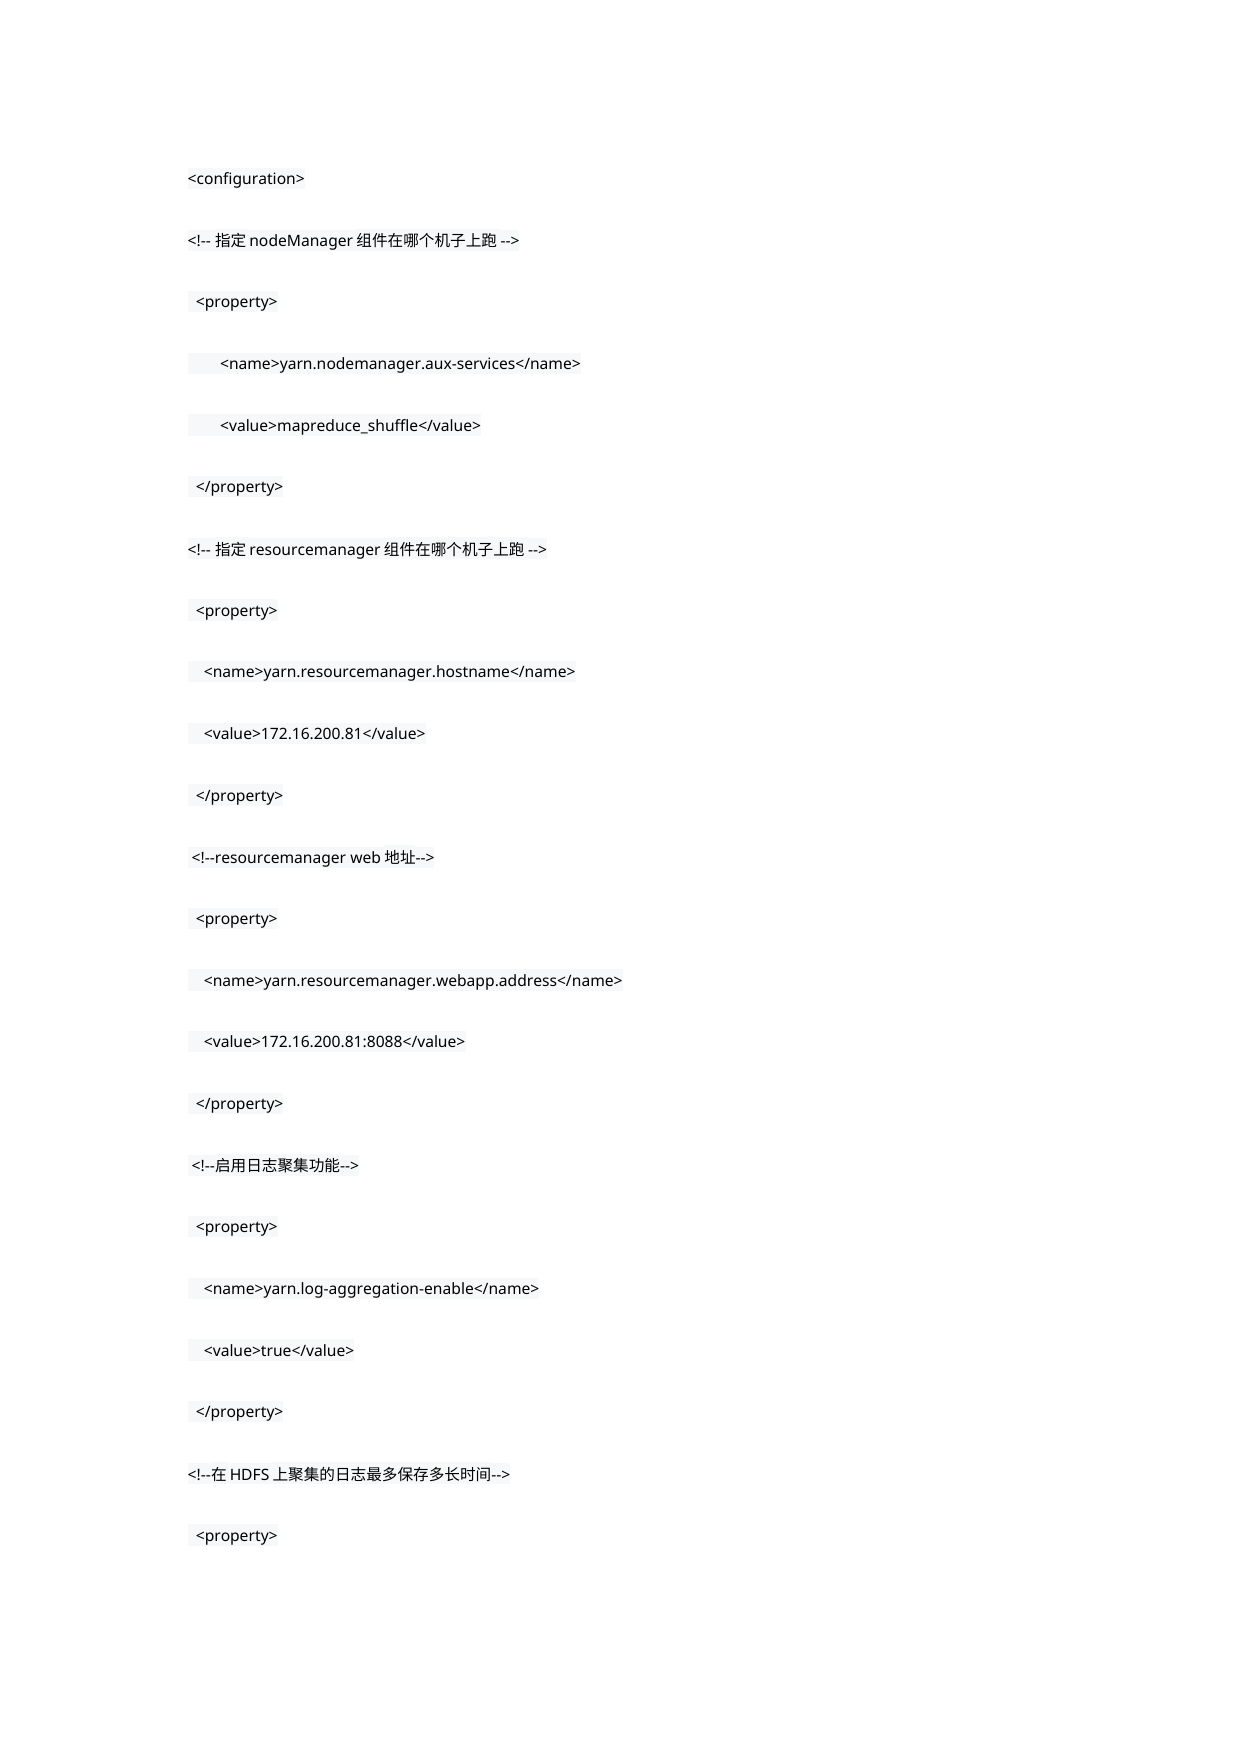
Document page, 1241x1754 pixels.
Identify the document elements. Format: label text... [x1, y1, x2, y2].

text <property> [187, 1210, 1053, 1243]
text <value>172.16.200.81</value> [187, 717, 1053, 749]
text <!--在HDFS上聚集的日志最多保存多长时间--> [187, 1457, 1053, 1489]
text <property> [187, 285, 1053, 318]
text </property> [187, 470, 1053, 503]
text <name>yarn.resourcemanager.hostname</name> [187, 655, 1053, 688]
text <property> [187, 1519, 1053, 1551]
text <!--启用日志聚集功能--> [187, 1149, 1053, 1181]
text <!--resourcemanager web地址--> [187, 840, 1053, 873]
text <!-- 指定nodeManager组件在哪个机子上跑 --> [187, 224, 1053, 256]
text <property> [187, 594, 1053, 626]
text <!-- 指定resourcemanager组件在哪个机子上跑 --> [187, 532, 1053, 564]
text </property> [187, 1087, 1053, 1119]
text <value>172.16.200.81:8088</value> [187, 1025, 1053, 1058]
text <value>mapreduce_shuffle</value> [187, 409, 1053, 441]
text <value>true</value> [187, 1334, 1053, 1366]
text </property> [187, 1395, 1053, 1428]
text <name>yarn.resourcemanager.webapp.address</name> [187, 964, 1053, 996]
text <property> [187, 902, 1053, 934]
text <configuration> [187, 162, 1053, 194]
text <name>yarn.nodemanager.aux-services</name> [187, 347, 1053, 379]
text <name>yarn.log-aggregation-enable</name> [187, 1272, 1053, 1304]
text </property> [187, 779, 1053, 811]
